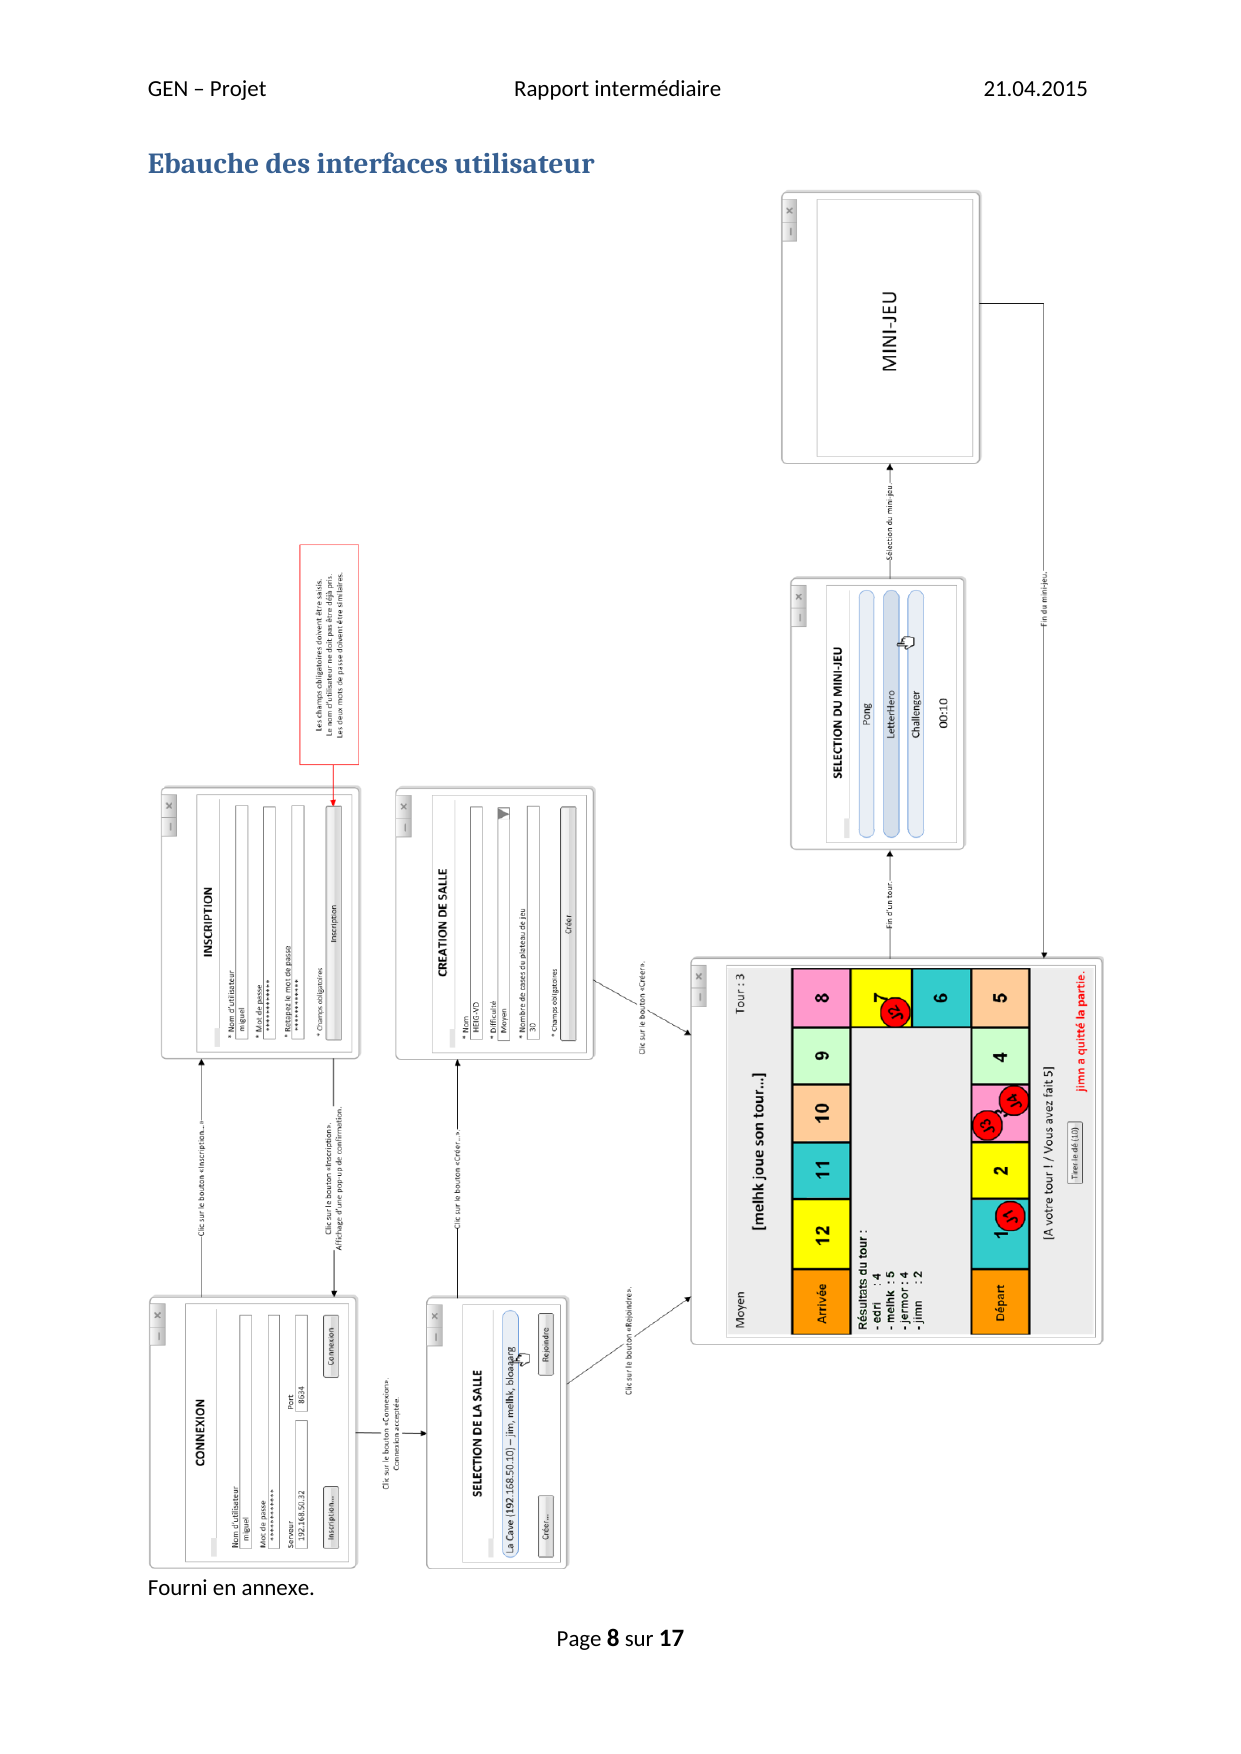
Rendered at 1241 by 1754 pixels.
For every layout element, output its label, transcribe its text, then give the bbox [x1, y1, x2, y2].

text Fourni en annexe. [148, 1573, 1093, 1601]
picture [150, 191, 1103, 1569]
subtitle Ebauche des interfaces utilisateur [148, 148, 1093, 181]
